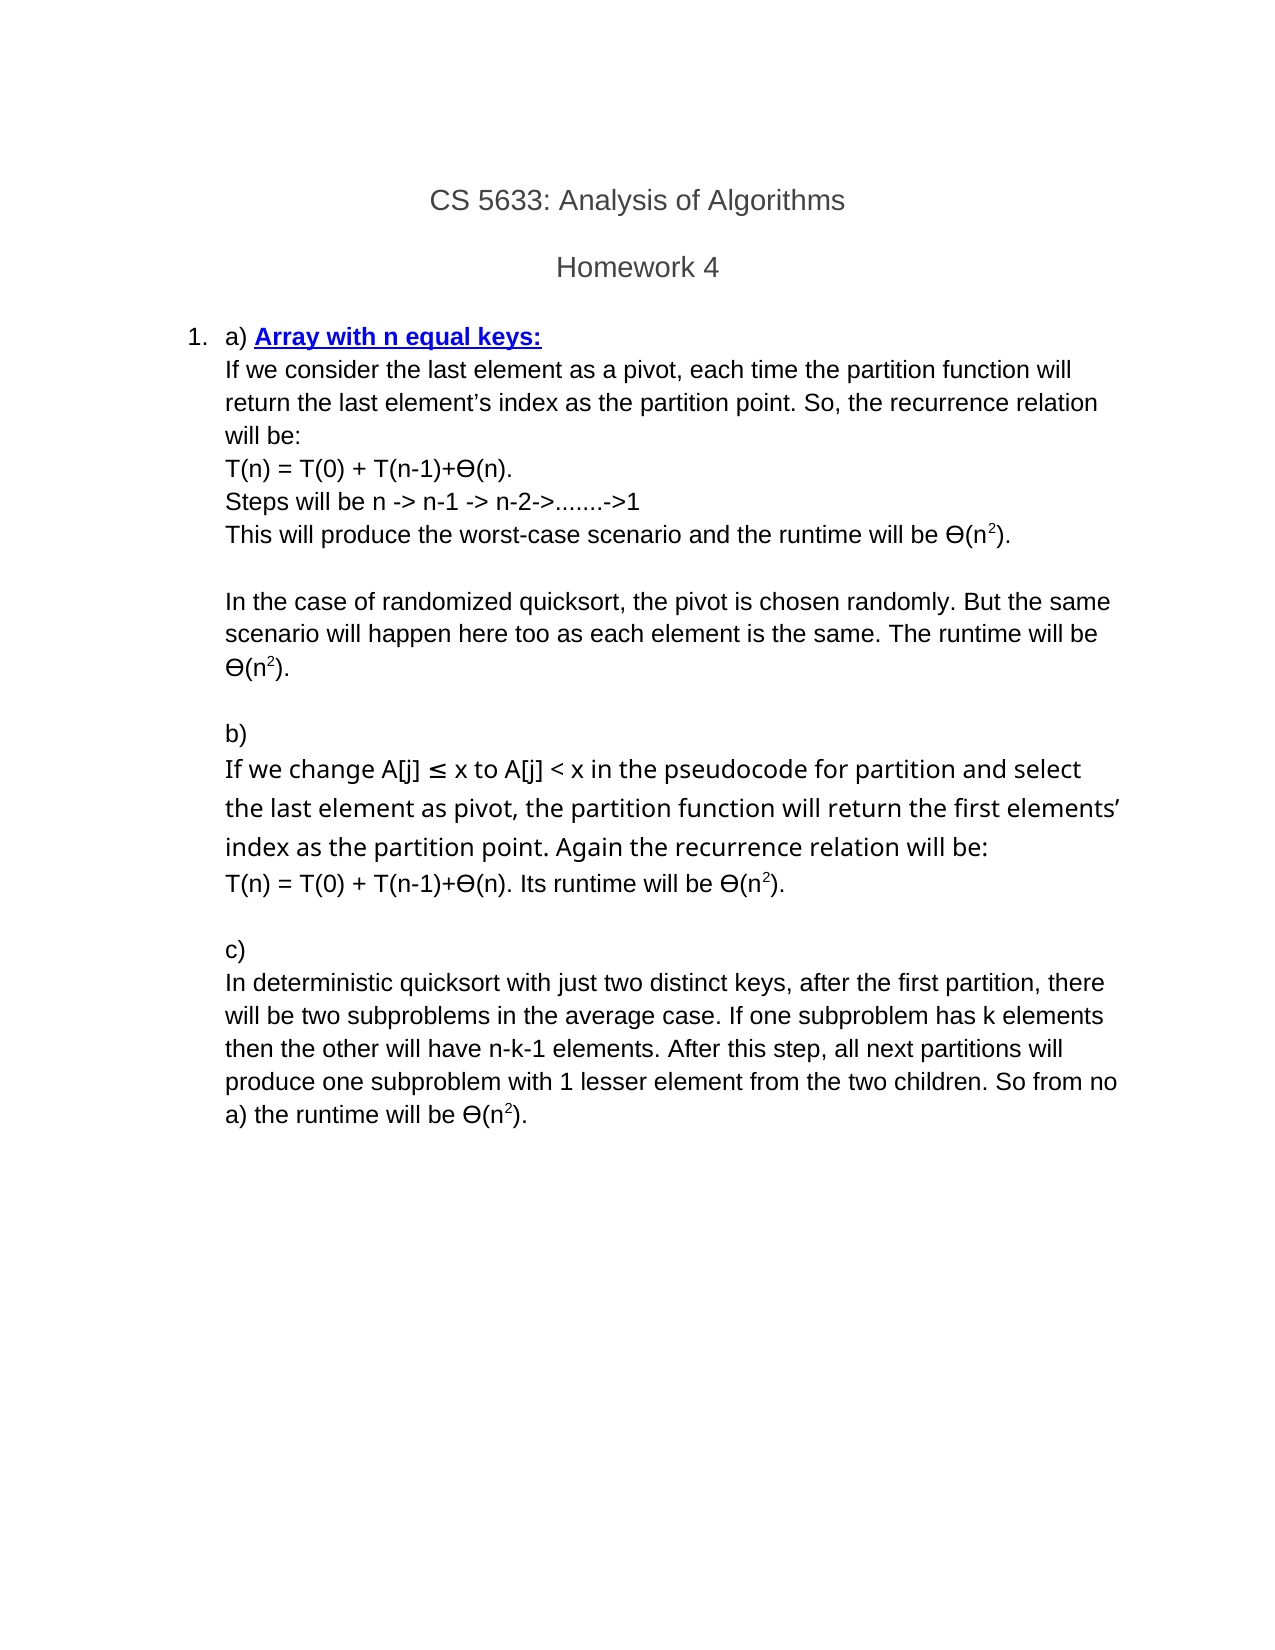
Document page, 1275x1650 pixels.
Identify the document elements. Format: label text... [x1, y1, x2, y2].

text In deterministic quicksort with just two distinct keys, after the first partition, there will be two subproblems in the average case. If one subproblem has k elements then the other will have n-k-1 elements. After this step, all next partitions will produce one subproblem with 1 lesser element from the two children. So from no a) the runtime will be Ө(n2). [225, 968, 1125, 1129]
text Steps will be n -> n-1 -> n-2->.......->1 [225, 487, 1125, 516]
text In the case of randomized quicksort, the pivot is chosen randomly. But the same scenario will happen here too as each element is the same. The runtime will be Ө(n2). [225, 586, 1125, 681]
text This will produce the worst-case scenario and the runtime will be Ө(n2). [225, 520, 1125, 549]
subtitle CS 5633: Analysis of Algorithms [150, 183, 1125, 217]
text c) [225, 935, 1125, 964]
text If we consider the last element as a pivot, each time the partition function will return the last element’s index as the partition point. So, the recurrence relation will be: [225, 355, 1125, 450]
list a) Array with n equal keys: [187, 322, 1125, 351]
text If we change A[j] ≤ x to A[j] < x in the pseudocode for partition and select the last element as pivot, the partition function will return the first elements’ index as the partition point. Again the recurrence relation will be: [225, 752, 1125, 864]
text T(n) = T(0) + T(n-1)+Ө(n). [225, 454, 1125, 483]
subtitle Homework 4 [150, 250, 1125, 284]
text T(n) = T(0) + T(n-1)+Ө(n). Its runtime will be Ө(n2). [225, 869, 1125, 898]
text b) [225, 718, 1125, 747]
